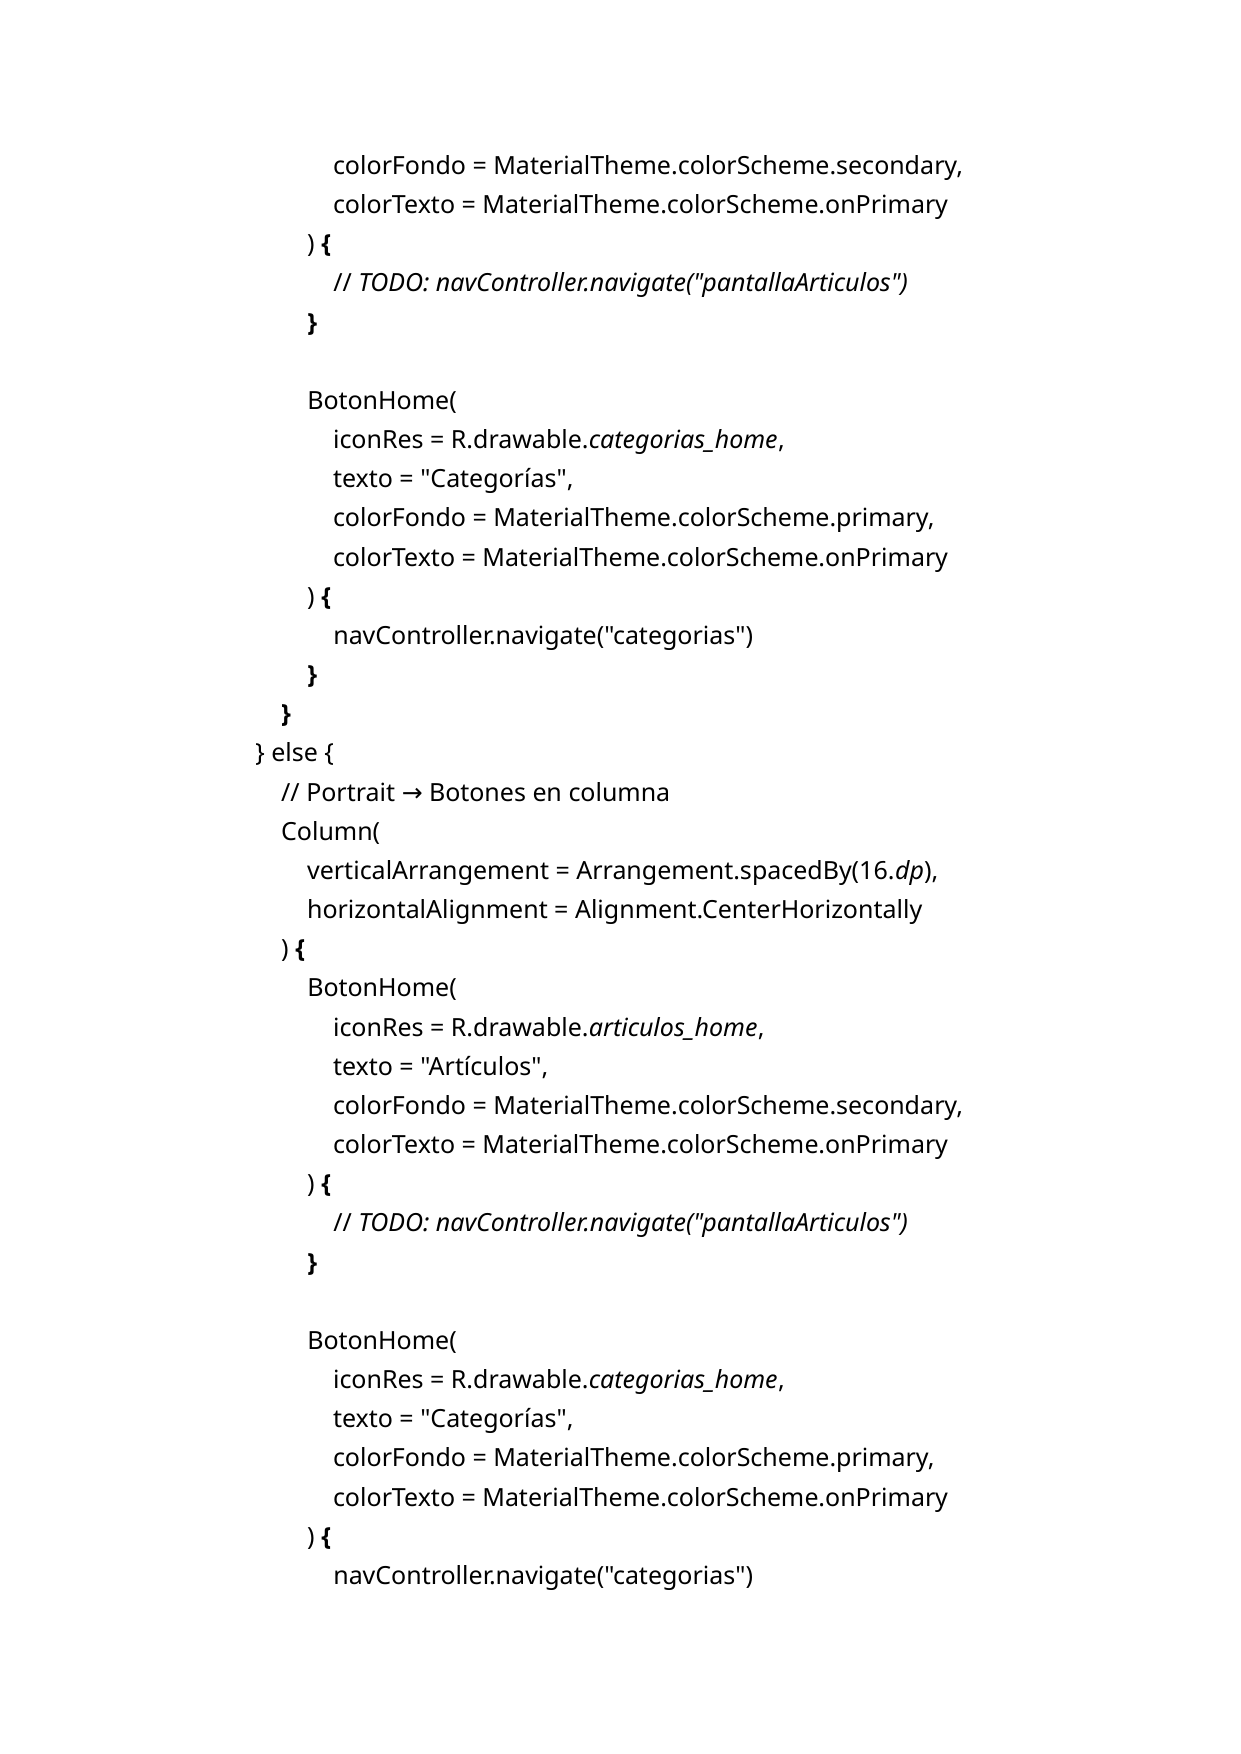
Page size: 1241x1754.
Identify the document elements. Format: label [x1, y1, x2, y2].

text [177, 148, 1063, 1592]
